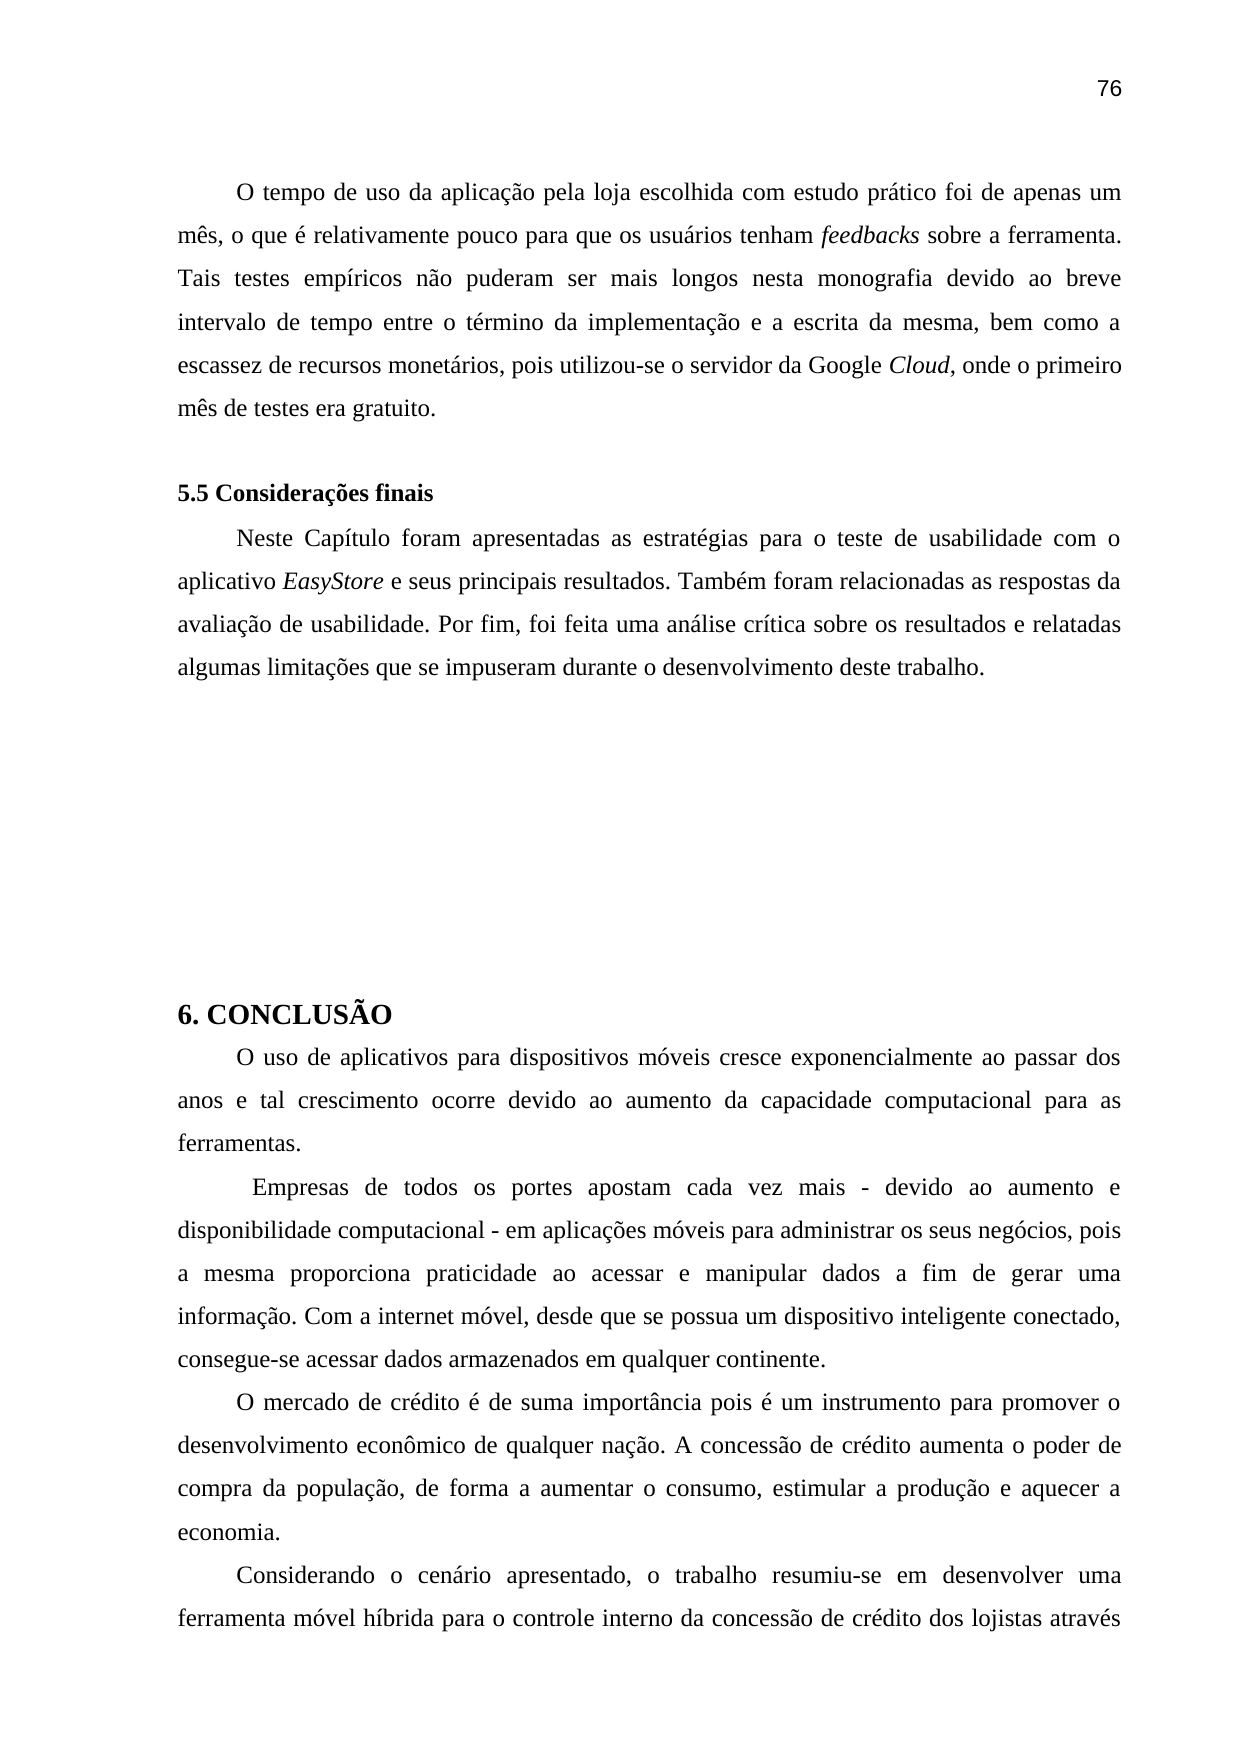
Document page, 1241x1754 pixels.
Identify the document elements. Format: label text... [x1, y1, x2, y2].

text O mercado de crédito é de suma importância pois é um instrumento para promover o desenvolvimento econômico de qualquer nação. A concessão de crédito aumenta o poder de compra da população, de forma a aumentar o consumo, estimular a produção e aquecer a economia. [177, 1387, 1122, 1545]
text Empresas de todos os portes apostam cada vez mais - devido ao aumento e disponibilidade computacional - em aplicações móveis para administrar os seus negócios, pois a mesma proporciona praticidade ao acessar e manipular dados a fim de gerar uma informação. Com a internet móvel, desde que se possua um dispositivo inteligente conectado, consegue-se acessar dados armazenados em qualquer continente. [177, 1172, 1122, 1373]
text Neste Capítulo foram apresentadas as estratégias para o teste de usabilidade com o aplicativo EasyStore e seus principais resultados. Também foram relacionadas as respostas da avaliação de usabilidade. Por fim, foi feita uma análise crítica sobre os resultados e relatadas algumas limitações que se impuseram durante o desenvolvimento deste trabalho. [177, 523, 1122, 681]
title 6. CONCLUSÃO [177, 997, 1122, 1031]
text O tempo de uso da aplicação pela loja escolhida com estudo prático foi de apenas um mês, o que é relativamente pouco para que os usuários tenham feedbacks sobre a ferramenta. Tais testes empíricos não puderam ser mais longos nesta monografia devido ao breve intervalo de tempo entre o término da implementação e a escrita da mesma, bem como a escassez de recursos monetários, pois utilizou-se o servidor da Google Cloud, onde o primeiro mês de testes era gratuito. [177, 177, 1122, 422]
text O uso de aplicativos para dispositivos móveis cresce exponencialmente ao passar dos anos e tal crescimento ocorre devido ao aumento da capacidade computacional para as ferramentas. [177, 1042, 1122, 1157]
list 5.5 Considerações finais [177, 478, 1122, 506]
